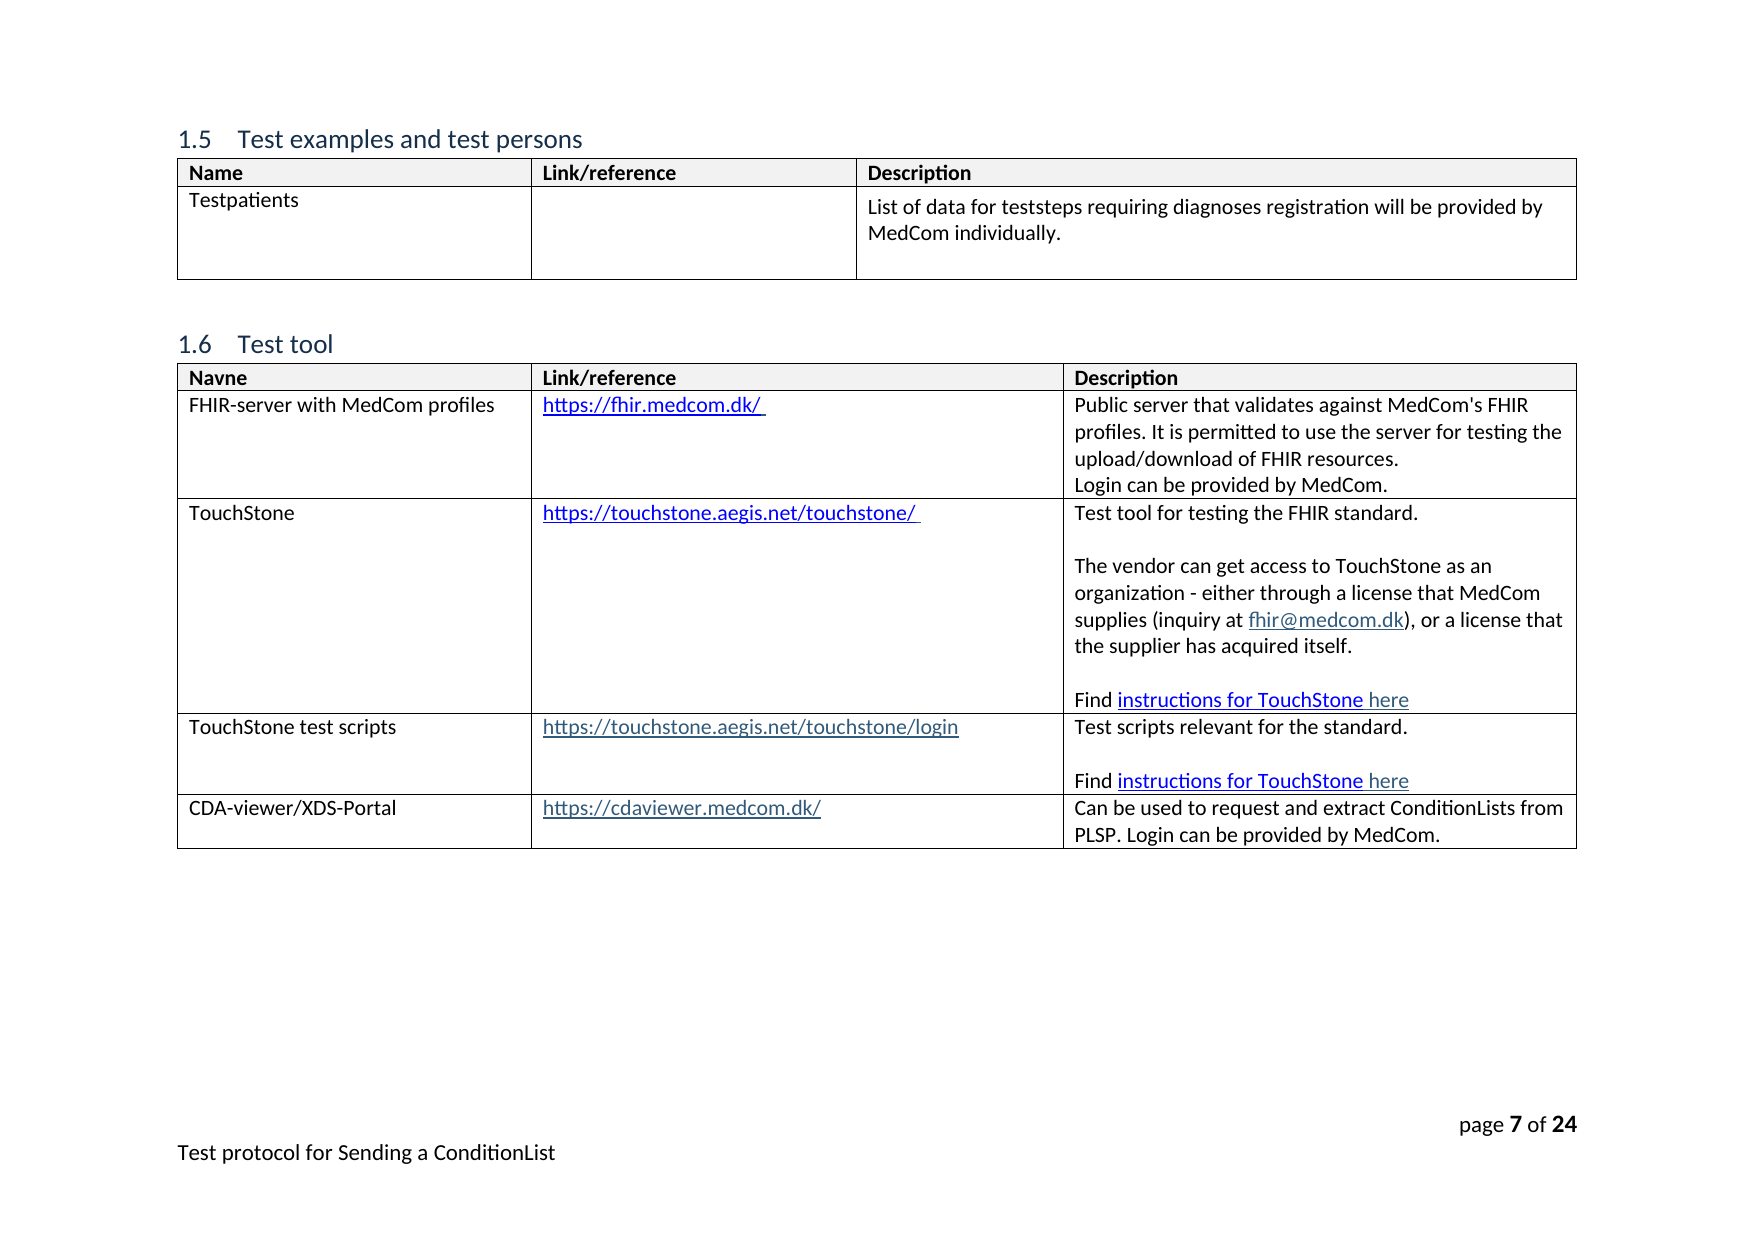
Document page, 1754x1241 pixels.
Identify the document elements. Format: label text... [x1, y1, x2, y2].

table_cell TouchStone [178, 499, 531, 712]
table_header Link/reference [532, 364, 1063, 390]
table_cell CDA-viewer/XDS-Portal [178, 795, 531, 848]
table_header Description [1064, 364, 1576, 390]
table_cell Can be used to request and extract ConditionLists from PLSP. Login can be provided by MedCom. [1064, 795, 1576, 848]
table_header Navne [178, 364, 531, 390]
subtitle Test tool [177, 327, 1577, 360]
table_cell https://touchstone.aegis.net/touchstone/ [532, 499, 1063, 712]
table_cell Public server that validates against MedCom's FHIR profiles. It is permitted to use the server for testing the upload/download of FHIR resources. Login can be provided by MedCom. [1064, 391, 1576, 498]
table_cell Testpatients [178, 187, 531, 279]
subtitle Test examples and test persons [177, 122, 1577, 155]
table_cell [532, 187, 856, 279]
table_header Description [857, 159, 1576, 186]
table_cell https://fhir.medcom.dk/ [532, 391, 1063, 498]
table_cell Test scripts relevant for the standard. Find instructions for TouchStone here [1064, 714, 1576, 793]
table_header Link/reference [532, 159, 856, 186]
table_cell https://touchstone.aegis.net/touchstone/login [532, 714, 1063, 793]
table_header Name [178, 159, 531, 186]
table_cell https://cdaviewer.medcom.dk/ [532, 795, 1063, 848]
table_cell List of data for teststeps requiring diagnoses registration will be provided by MedCom individually. [857, 187, 1576, 279]
table_cell TouchStone test scripts [178, 714, 531, 793]
table_cell FHIR-server with MedCom profiles [178, 391, 531, 498]
table_cell Test tool for testing the FHIR standard. The vendor can get access to TouchStone as an organization - either through a license that MedCom supplies (inquiry at fhir@medcom.dk), or a license that the supplier has acquired itself. Find instructions for TouchStone here [1064, 499, 1576, 712]
